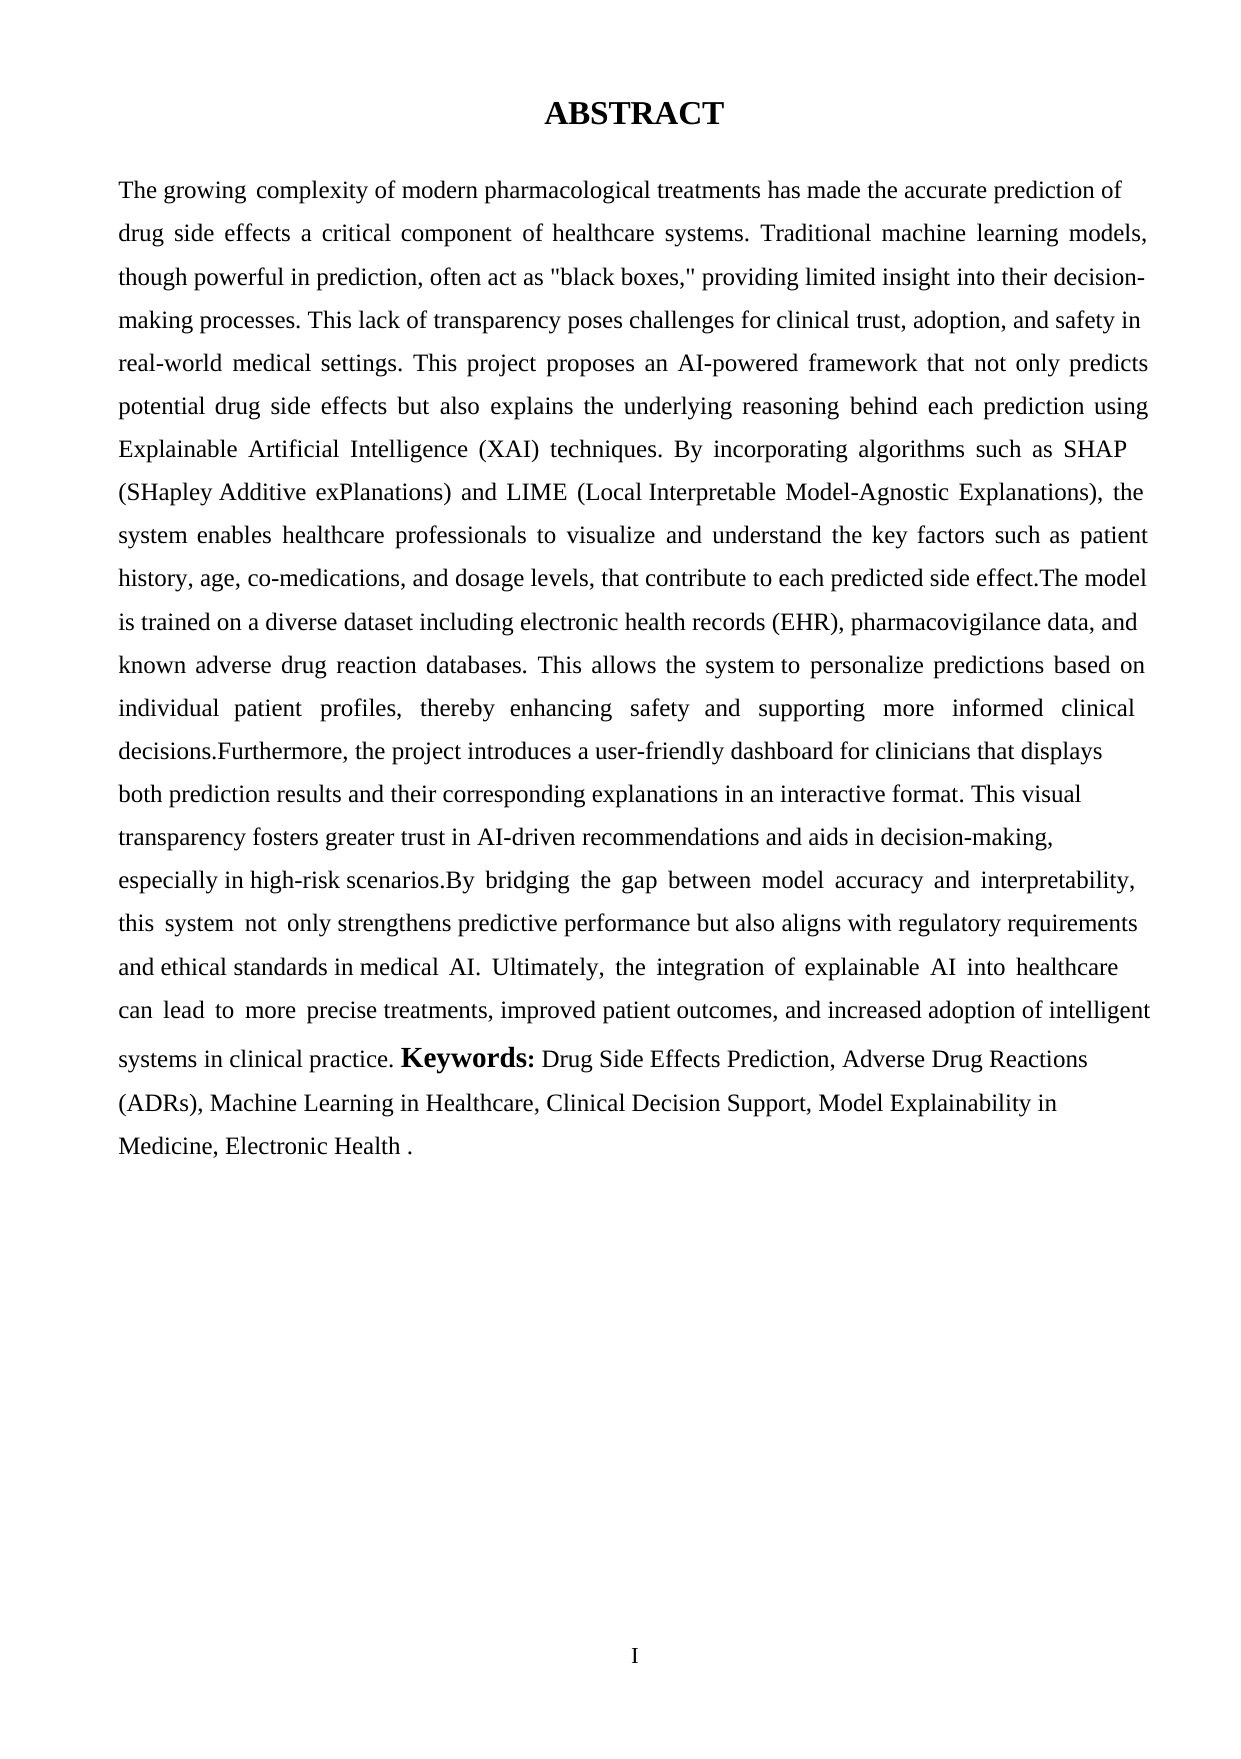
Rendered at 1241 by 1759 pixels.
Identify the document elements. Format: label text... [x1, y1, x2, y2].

subtitle ABSTRACT [103, 94, 1165, 132]
text The growing complexity of modern pharmacological treatments has made the accurate prediction of drug side effects a critical component of healthcare systems. Traditional machine learning models, though powerful in prediction, often act as "black boxes," providing limited insight into their decision- making processes. This lack of transparency poses challenges for clinical trust, adoption, and safety in real-world medical settings. This project proposes an AI-powered framework that not only predicts potential drug side effects but also explains the underlying reasoning behind each prediction using Explainable Artificial Intelligence (XAI) techniques. By incorporating algorithms such as SHAP (SHapley Additive exPlanations) and LIME (Local Interpretable Model-Agnostic Explanations), the system enables healthcare professionals to visualize and understand the key factors such as patient history, age, co-medications, and dosage levels, that contribute to each predicted side effect.The model is trained on a diverse dataset including electronic health records (EHR), pharmacovigilance data, and known adverse drug reaction databases. This allows the system to personalize predictions based on individual patient profiles, thereby enhancing safety and supporting more informed clinical decisions.Furthermore, the project introduces a user-friendly dashboard for clinicians that displays both prediction results and their corresponding explanations in an interactive format. This visual transparency fosters greater trust in AI-driven recommendations and aids in decision-making, especially in high-risk scenarios.By bridging the gap between model accuracy and interpretability, this system not only strengthens predictive performance but also aligns with regulatory requirements and ethical standards in medical AI. Ultimately, the integration of explainable AI into healthcare can lead to more precise treatments, improved patient outcomes, and increased adoption of intelligent systems in clinical practice. Keywords: Drug Side Effects Prediction, Adverse Drug Reactions (ADRs), Machine Learning in Healthcare, Clinical Decision Support, Model Explainability in Medicine, Electronic Health . [118, 175, 1153, 1160]
